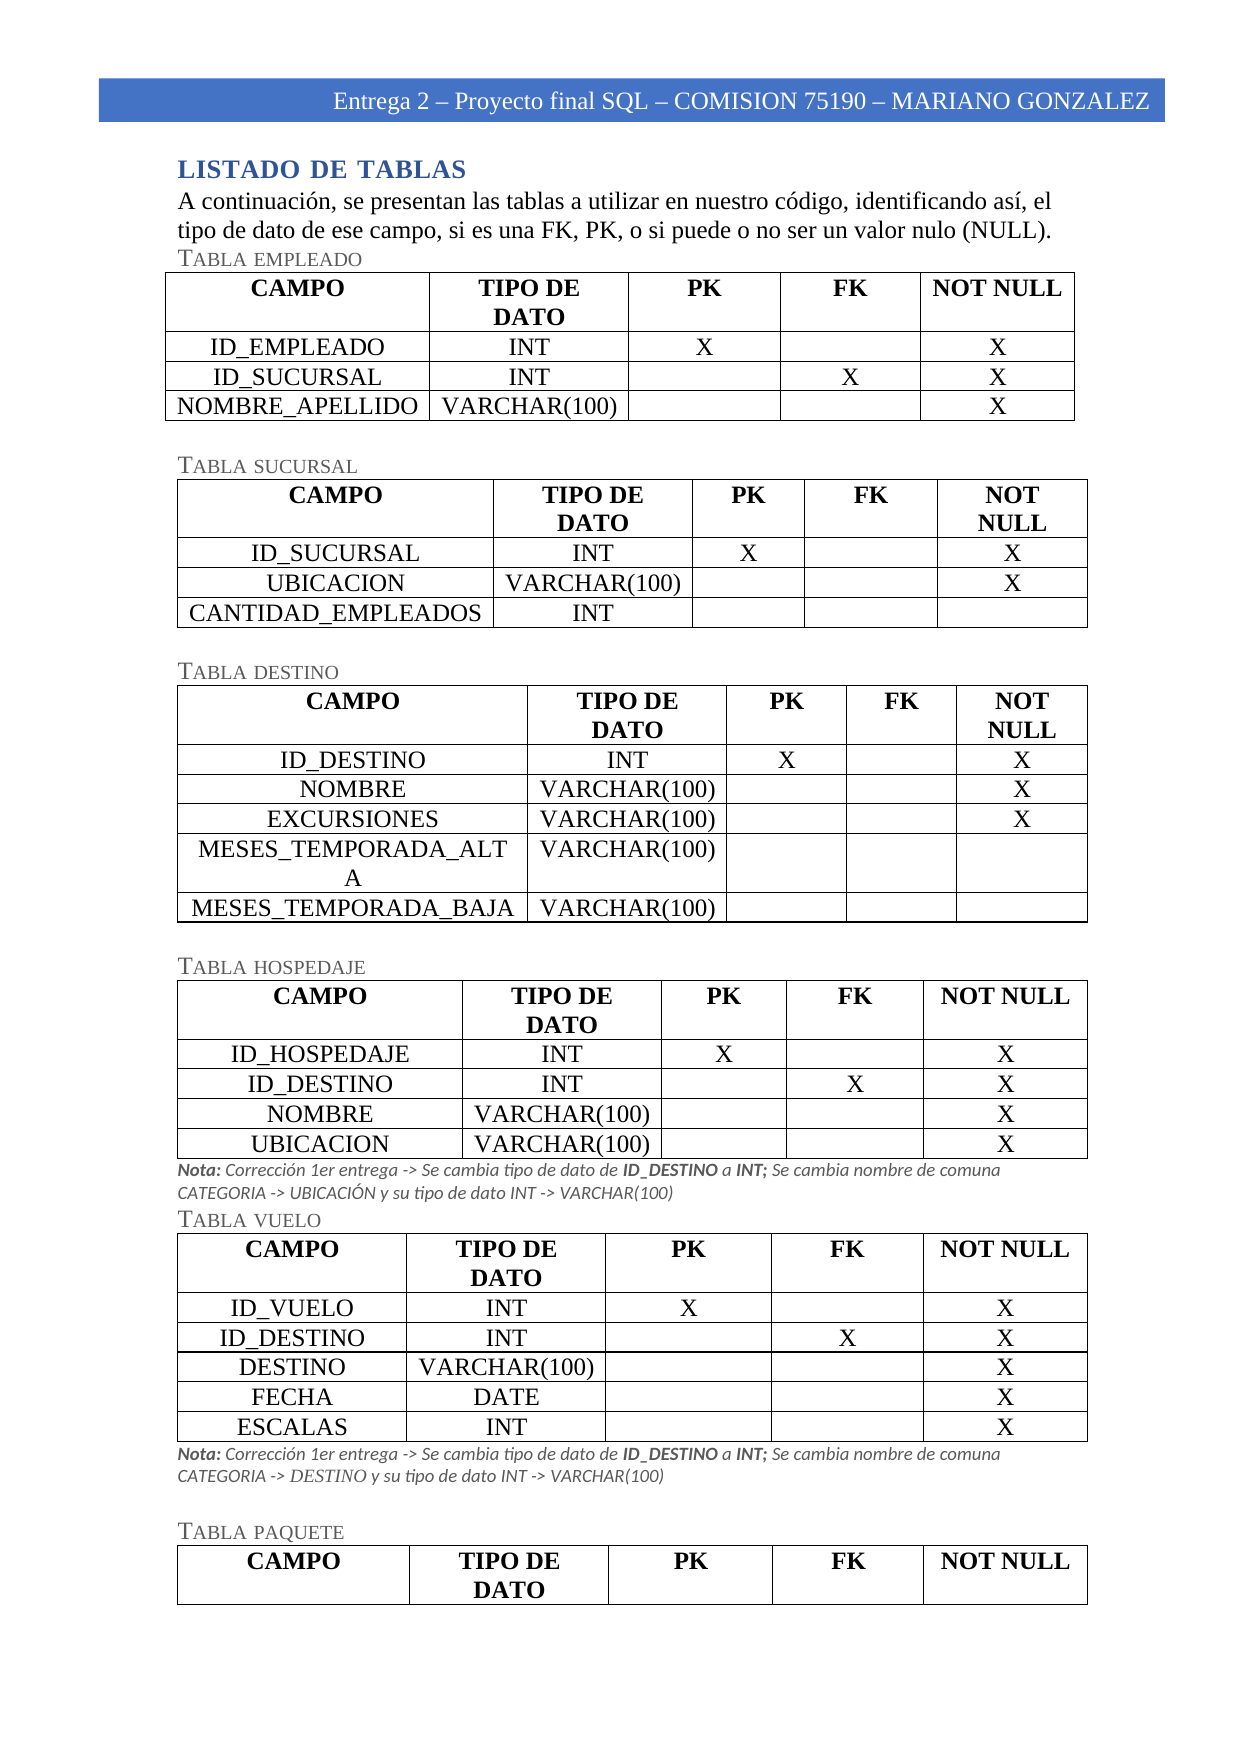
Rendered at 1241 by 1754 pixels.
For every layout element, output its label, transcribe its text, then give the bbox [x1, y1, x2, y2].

table_cell X [924, 1040, 1087, 1068]
table_cell DESTINO [178, 1353, 406, 1381]
table_cell ID_DESTINO [178, 745, 527, 773]
table_cell X [921, 362, 1074, 390]
text Nota: Corrección 1er entrega -> Se cambia tipo de dato de ID_DESTINO a INT; Se cambia nombre de comuna CATEGORIA -> UBICACIÓN y su tipo de dato INT -> VARCHAR(100) [177, 1159, 1063, 1204]
table_cell MESES_TEMPORADA_ALTA [178, 834, 527, 892]
table_cell INT [407, 1293, 605, 1322]
table_cell [727, 893, 846, 921]
table_header NOT NULL [921, 273, 1074, 331]
table_cell X [781, 362, 920, 390]
table_cell [847, 804, 956, 833]
table_cell X [924, 1129, 1087, 1158]
text Tabla sucursal [177, 450, 1063, 479]
table_cell X [629, 332, 780, 361]
table_header TIPO DE DATO [410, 1546, 608, 1604]
table_cell DATE [407, 1382, 605, 1411]
table_cell [629, 362, 780, 390]
table_header PK [727, 686, 846, 744]
table_cell [606, 1382, 771, 1411]
table_header FK [772, 1234, 923, 1292]
table_cell INT [430, 332, 628, 361]
table_cell [727, 834, 846, 892]
table_cell [847, 745, 956, 773]
table_cell CANTIDAD_EMPLEADOS [178, 598, 493, 627]
table_cell [781, 391, 920, 420]
table_cell [938, 598, 1087, 627]
table_cell NOMBRE [178, 775, 527, 803]
table_header CAMPO [178, 1234, 406, 1292]
table_header CAMPO [178, 480, 493, 537]
table_cell EXCURSIONES [178, 804, 527, 833]
table_cell X [921, 391, 1074, 420]
table_header PK [629, 273, 780, 331]
table_cell NOMBRE_APELLIDO [166, 391, 429, 420]
table_cell [781, 332, 920, 361]
table_cell X [924, 1353, 1087, 1381]
table_cell INT [494, 538, 692, 567]
table_cell X [924, 1069, 1087, 1098]
text Tabla empleado [177, 243, 1063, 272]
table_cell [847, 834, 956, 892]
table_cell X [772, 1323, 923, 1351]
table_header PK [662, 981, 786, 1038]
table_header CAMPO [178, 686, 527, 744]
table_cell UBICACION [178, 568, 493, 597]
table_cell X [693, 538, 804, 567]
table_cell X [662, 1040, 786, 1068]
table_cell INT [463, 1069, 661, 1098]
table_cell [772, 1412, 923, 1441]
table_header FK [805, 480, 937, 537]
table_header NOT NULL [957, 686, 1087, 744]
table_header PK [609, 1546, 772, 1604]
table_header TIPO DE DATO [528, 686, 726, 744]
table_header PK [693, 480, 804, 537]
text listado de tablas [177, 148, 1063, 186]
text Nota: Corrección 1er entrega -> Se cambia tipo de dato de ID_DESTINO a INT; Se cambia nombre de comuna CATEGORIA -> DESTINO y su tipo de dato INT -> VARCHAR(100) [177, 1442, 1063, 1488]
table_cell X [957, 745, 1087, 773]
table_cell [606, 1412, 771, 1441]
table_cell INT [407, 1412, 605, 1441]
table_cell X [938, 568, 1087, 597]
table_cell [693, 568, 804, 597]
table_cell [662, 1129, 786, 1158]
table_header FK [773, 1546, 923, 1604]
table_header TIPO DE DATO [494, 480, 692, 537]
table_cell X [727, 745, 846, 773]
table_cell X [957, 804, 1087, 833]
table_cell INT [430, 362, 628, 390]
text Tabla destino [177, 656, 1063, 685]
table_header PK [606, 1234, 771, 1292]
table_cell ID_DESTINO [178, 1323, 406, 1351]
table_cell VARCHAR(100) [463, 1099, 661, 1128]
table_cell [957, 893, 1087, 921]
table_cell [727, 775, 846, 803]
table_cell X [924, 1099, 1087, 1128]
table_cell INT [528, 745, 726, 773]
table_cell [693, 598, 804, 627]
table_cell ID_VUELO [178, 1293, 406, 1322]
table_header FK [847, 686, 956, 744]
table_cell [606, 1353, 771, 1381]
table_cell [772, 1382, 923, 1411]
text A continuación, se presentan las tablas a utilizar en nuestro código, identificando así, el tipo de dato de ese campo, si es una FK, PK, o si puede o no ser un valor nulo (NULL). [177, 186, 1063, 243]
table_cell [787, 1099, 923, 1128]
table_cell INT [494, 598, 692, 627]
table_header TIPO DE DATO [407, 1234, 605, 1292]
table_cell [662, 1099, 786, 1128]
table_cell [805, 568, 937, 597]
table_header NOT NULL [924, 981, 1087, 1038]
table_header NOT NULL [924, 1546, 1087, 1604]
table_cell X [921, 332, 1074, 361]
table_cell VARCHAR(100) [407, 1353, 605, 1381]
table_cell [606, 1323, 771, 1351]
table_header NOT NULL [938, 480, 1087, 537]
table_cell X [957, 775, 1087, 803]
table_cell X [924, 1323, 1087, 1351]
table_cell UBICACION [178, 1129, 462, 1158]
table_header NOT NULL [924, 1234, 1087, 1292]
table_header CAMPO [178, 1546, 409, 1604]
text Tabla hospedaje [177, 951, 1063, 980]
table_cell ID_EMPLEADO [166, 332, 429, 361]
table_cell VARCHAR(100) [430, 391, 628, 420]
table_cell ID_SUCURSAL [178, 538, 493, 567]
table_cell [787, 1129, 923, 1158]
table_cell [772, 1293, 923, 1322]
table_cell VARCHAR(100) [528, 804, 726, 833]
table_cell [772, 1353, 923, 1381]
table_cell X [924, 1412, 1087, 1441]
table_cell ID_SUCURSAL [166, 362, 429, 390]
table_header TIPO DE DATO [463, 981, 661, 1038]
table_cell X [924, 1293, 1087, 1322]
table_header FK [787, 981, 923, 1038]
table_cell X [924, 1382, 1087, 1411]
table_cell VARCHAR(100) [494, 568, 692, 597]
table_header CAMPO [178, 981, 462, 1038]
table_cell [629, 391, 780, 420]
table_cell [847, 893, 956, 921]
table_cell ID_DESTINO [178, 1069, 462, 1098]
table_cell [805, 598, 937, 627]
table_cell X [787, 1069, 923, 1098]
table_cell INT [407, 1323, 605, 1351]
table_cell ID_HOSPEDAJE [178, 1040, 462, 1068]
table_cell NOMBRE [178, 1099, 462, 1128]
table_cell VARCHAR(100) [528, 775, 726, 803]
table_cell [957, 834, 1087, 892]
table_cell [847, 775, 956, 803]
table_cell [727, 804, 846, 833]
table_cell FECHA [178, 1382, 406, 1411]
table_cell [662, 1069, 786, 1098]
text Tabla paquete [177, 1516, 1063, 1545]
table_cell INT [463, 1040, 661, 1068]
table_cell VARCHAR(100) [528, 893, 726, 921]
table_header TIPO DE DATO [430, 273, 628, 331]
table_cell [787, 1040, 923, 1068]
table_cell MESES_TEMPORADA_BAJA [178, 893, 527, 921]
table_cell VARCHAR(100) [528, 834, 726, 892]
table_cell X [938, 538, 1087, 567]
table_header CAMPO [166, 273, 429, 331]
table_header FK [781, 273, 920, 331]
table_cell ESCALAS [178, 1412, 406, 1441]
text Tabla vuelo [177, 1204, 1063, 1233]
table_cell VARCHAR(100) [463, 1129, 661, 1158]
table_cell [805, 538, 937, 567]
table_cell X [606, 1293, 771, 1322]
